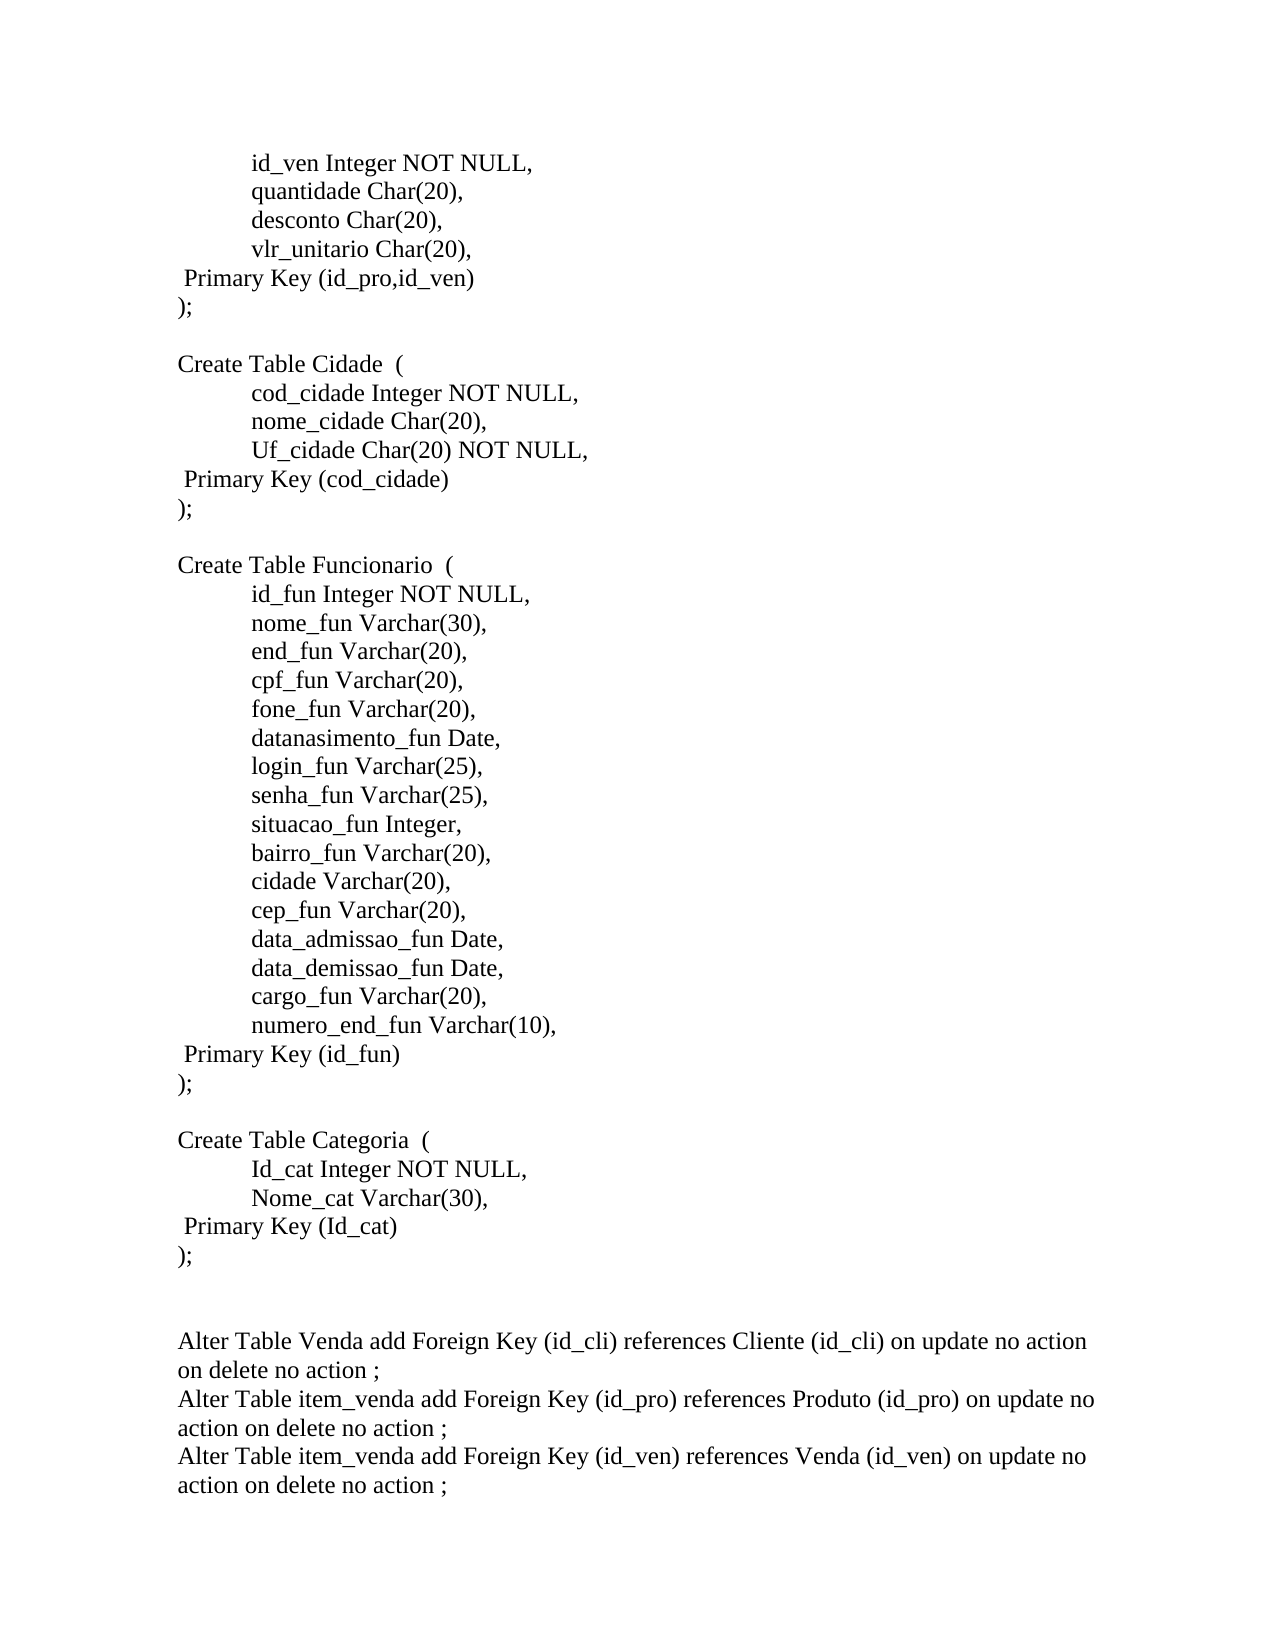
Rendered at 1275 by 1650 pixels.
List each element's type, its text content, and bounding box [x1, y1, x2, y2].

text fone_fun Varchar(20), [177, 694, 1098, 723]
text Alter Table item_venda add Foreign Key (id_ven) references Venda (id_ven) on update no action on delete no action ; [177, 1441, 1098, 1499]
text ); [177, 493, 1098, 521]
text Primary Key (id_pro,id_ven) [177, 263, 1098, 291]
text nome_fun Varchar(30), [177, 608, 1098, 636]
text desconto Char(20), [177, 205, 1098, 234]
text ); [177, 1240, 1098, 1269]
text Primary Key (cod_cidade) [177, 464, 1098, 493]
text ); [177, 291, 1098, 320]
text cod_cidade Integer NOT NULL, [177, 378, 1098, 406]
text cargo_fun Varchar(20), [177, 981, 1098, 1010]
text situacao_fun Integer, [177, 809, 1098, 838]
text cep_fun Varchar(20), [177, 895, 1098, 924]
text Create Table Cidade ( [177, 349, 1098, 378]
text Id_cat Integer NOT NULL, [177, 1154, 1098, 1183]
text quantidade Char(20), [177, 176, 1098, 205]
text senha_fun Varchar(25), [177, 780, 1098, 809]
text bairro_fun Varchar(20), [177, 838, 1098, 866]
text Create Table Categoria ( [177, 1125, 1098, 1154]
text id_ven Integer NOT NULL, [177, 148, 1098, 176]
text Alter Table item_venda add Foreign Key (id_pro) references Produto (id_pro) on update no action on delete no action ; [177, 1384, 1098, 1441]
text id_fun Integer NOT NULL, [177, 579, 1098, 608]
text Uf_cidade Char(20) NOT NULL, [177, 435, 1098, 464]
text Primary Key (Id_cat) [177, 1211, 1098, 1240]
text login_fun Varchar(25), [177, 751, 1098, 780]
text data_demissao_fun Date, [177, 953, 1098, 981]
text data_admissao_fun Date, [177, 924, 1098, 953]
text end_fun Varchar(20), [177, 636, 1098, 665]
text cidade Varchar(20), [177, 866, 1098, 895]
text datanasimento_fun Date, [177, 723, 1098, 751]
text cpf_fun Varchar(20), [177, 665, 1098, 694]
text Create Table Funcionario ( [177, 550, 1098, 579]
text Alter Table Venda add Foreign Key (id_cli) references Cliente (id_cli) on update no action on delete no action ; [177, 1326, 1098, 1384]
text Nome_cat Varchar(30), [177, 1183, 1098, 1211]
text Primary Key (id_fun) [177, 1039, 1098, 1068]
text vlr_unitario Char(20), [177, 234, 1098, 263]
text ); [177, 1068, 1098, 1096]
text nome_cidade Char(20), [177, 406, 1098, 435]
text numero_end_fun Varchar(10), [177, 1010, 1098, 1039]
